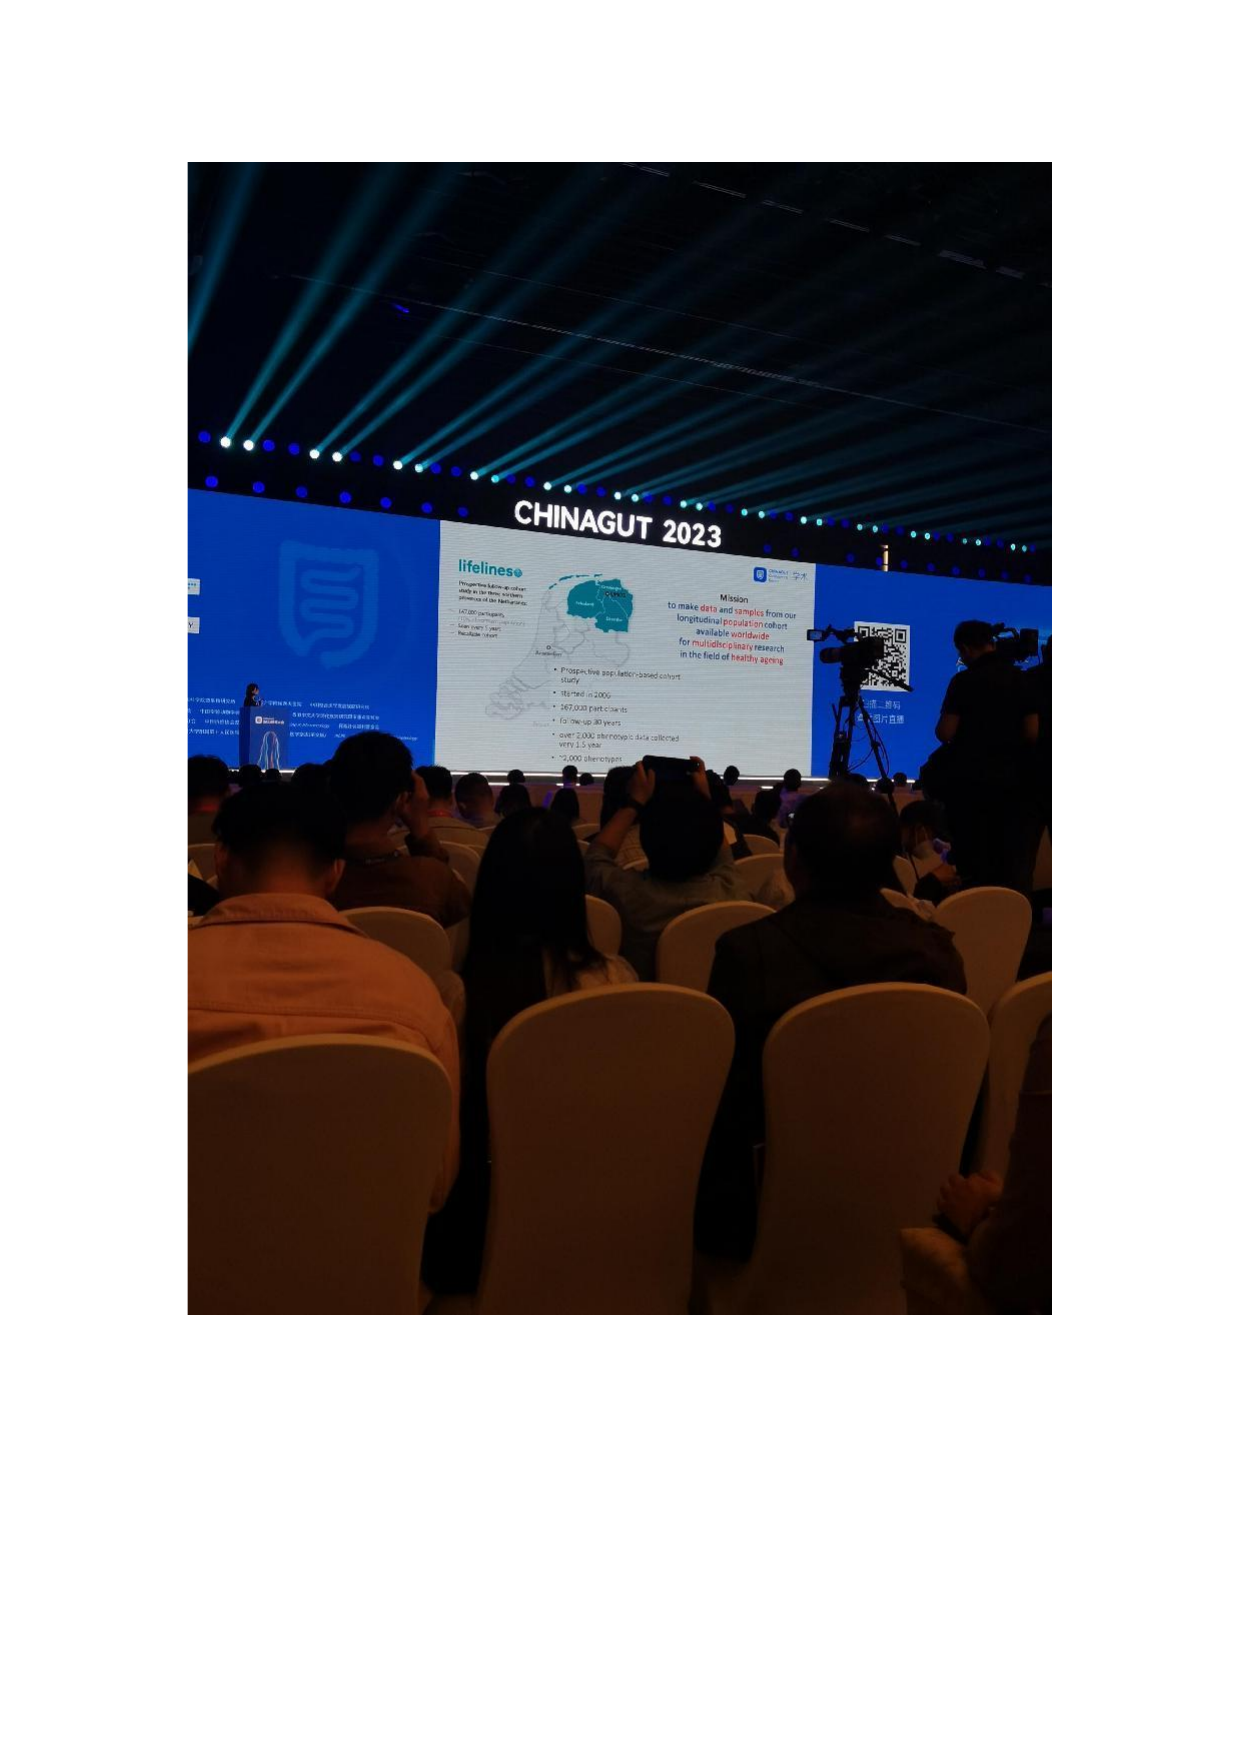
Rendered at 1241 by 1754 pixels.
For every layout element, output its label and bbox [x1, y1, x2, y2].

picture [187, 162, 1052, 1315]
